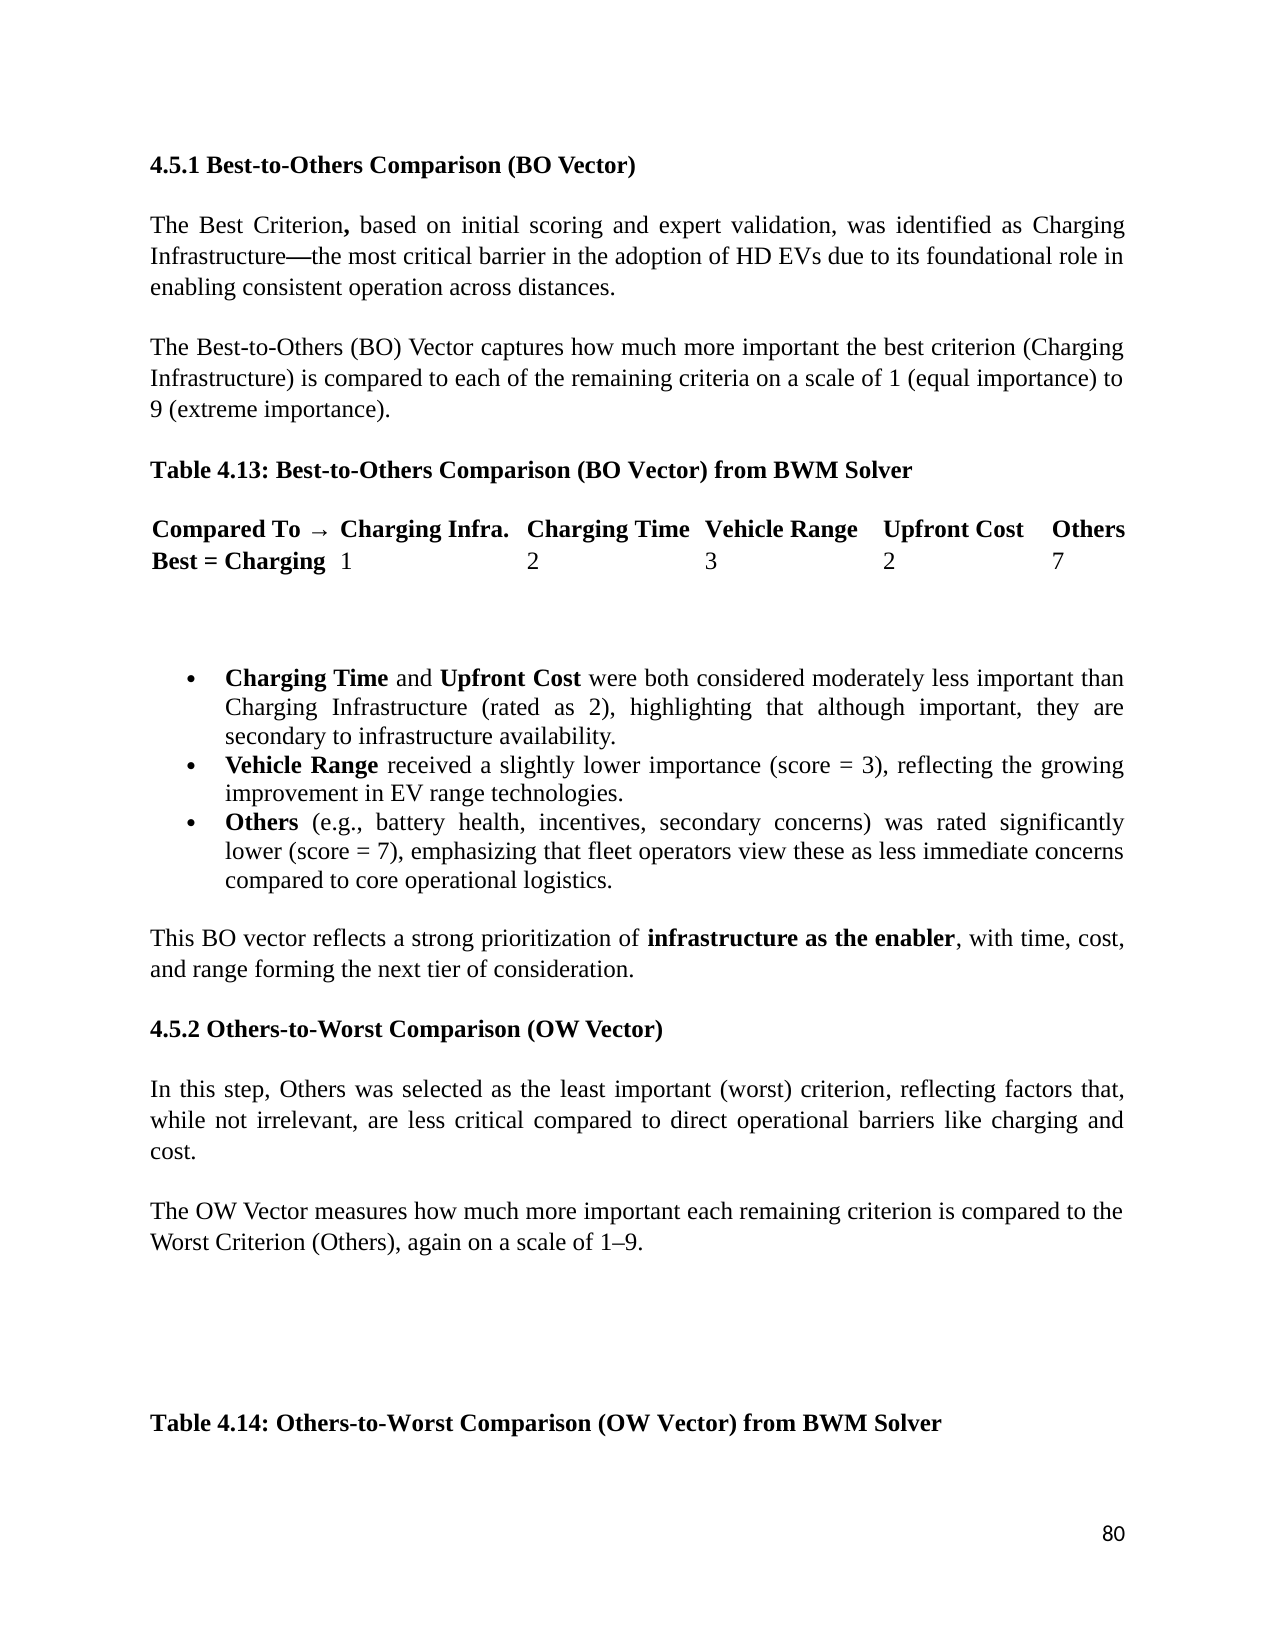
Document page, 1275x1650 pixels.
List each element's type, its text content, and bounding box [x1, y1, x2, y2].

text The Best-to-Others (BO) Vector captures how much more important the best criterion (Charging Infrastructure) is compared to each of the remaining criteria on a scale of 1 (equal importance) to 9 (extreme importance). [150, 332, 1125, 423]
table_header Upfront Cost [881, 513, 1050, 544]
subtitle Table 4.14: Others-to-Worst Comparison (OW Vector) from BWM Solver [150, 1408, 1125, 1437]
list Others (e.g., battery health, incentives, secondary concerns) was rated significantly lower (score = 7), emphasizing that fleet operators view these as less immediate concerns compared to core operational logistics. [187, 807, 1125, 893]
list Vehicle Range received a slightly lower importance (score = 3), reflecting the growing improvement in EV range technologies. [187, 750, 1125, 807]
text This BO vector reflects a strong prioritization of infrastructure as the enabler, with time, cost, and range forming the next tier of consideration. [150, 923, 1125, 982]
table_header Charging Time [525, 513, 703, 544]
subtitle 4.5.2 Others-to-Worst Comparison (OW Vector) [150, 1014, 1125, 1043]
text In this step, Others was selected as the least important (worst) criterion, reflecting factors that, while not irrelevant, are less critical compared to direct operational barriers like charging and cost. [150, 1074, 1125, 1165]
list Charging Time and Upfront Cost were both considered moderately less important than Charging Infrastructure (rated as 2), highlighting that although important, they are secondary to infrastructure availability. [187, 663, 1125, 750]
table_header Compared To → [150, 513, 338, 544]
table_header Charging Infra. [338, 513, 525, 544]
table_cell 2 [525, 545, 703, 576]
subtitle Table 4.13: Best-to-Others Comparison (BO Vector) from BWM Solver [150, 455, 1125, 483]
table_cell 1 [338, 545, 525, 576]
table_cell 2 [881, 545, 1050, 576]
table_cell 3 [703, 545, 881, 576]
table_header Others [1050, 513, 1134, 544]
subtitle 4.5.1 Best-to-Others Comparison (BO Vector) [150, 150, 1125, 179]
table_header Vehicle Range [703, 513, 881, 544]
text The Best Criterion, based on initial scoring and expert validation, was identified as Charging Infrastructure—the most critical barrier in the adoption of HD EVs due to its foundational role in enabling consistent operation across distances. [150, 210, 1125, 301]
table_cell Best = Charging [150, 545, 338, 576]
table_cell 7 [1050, 545, 1134, 576]
text The OW Vector measures how much more important each remaining criterion is compared to the Worst Criterion (Others), again on a scale of 1–9. [150, 1196, 1125, 1256]
